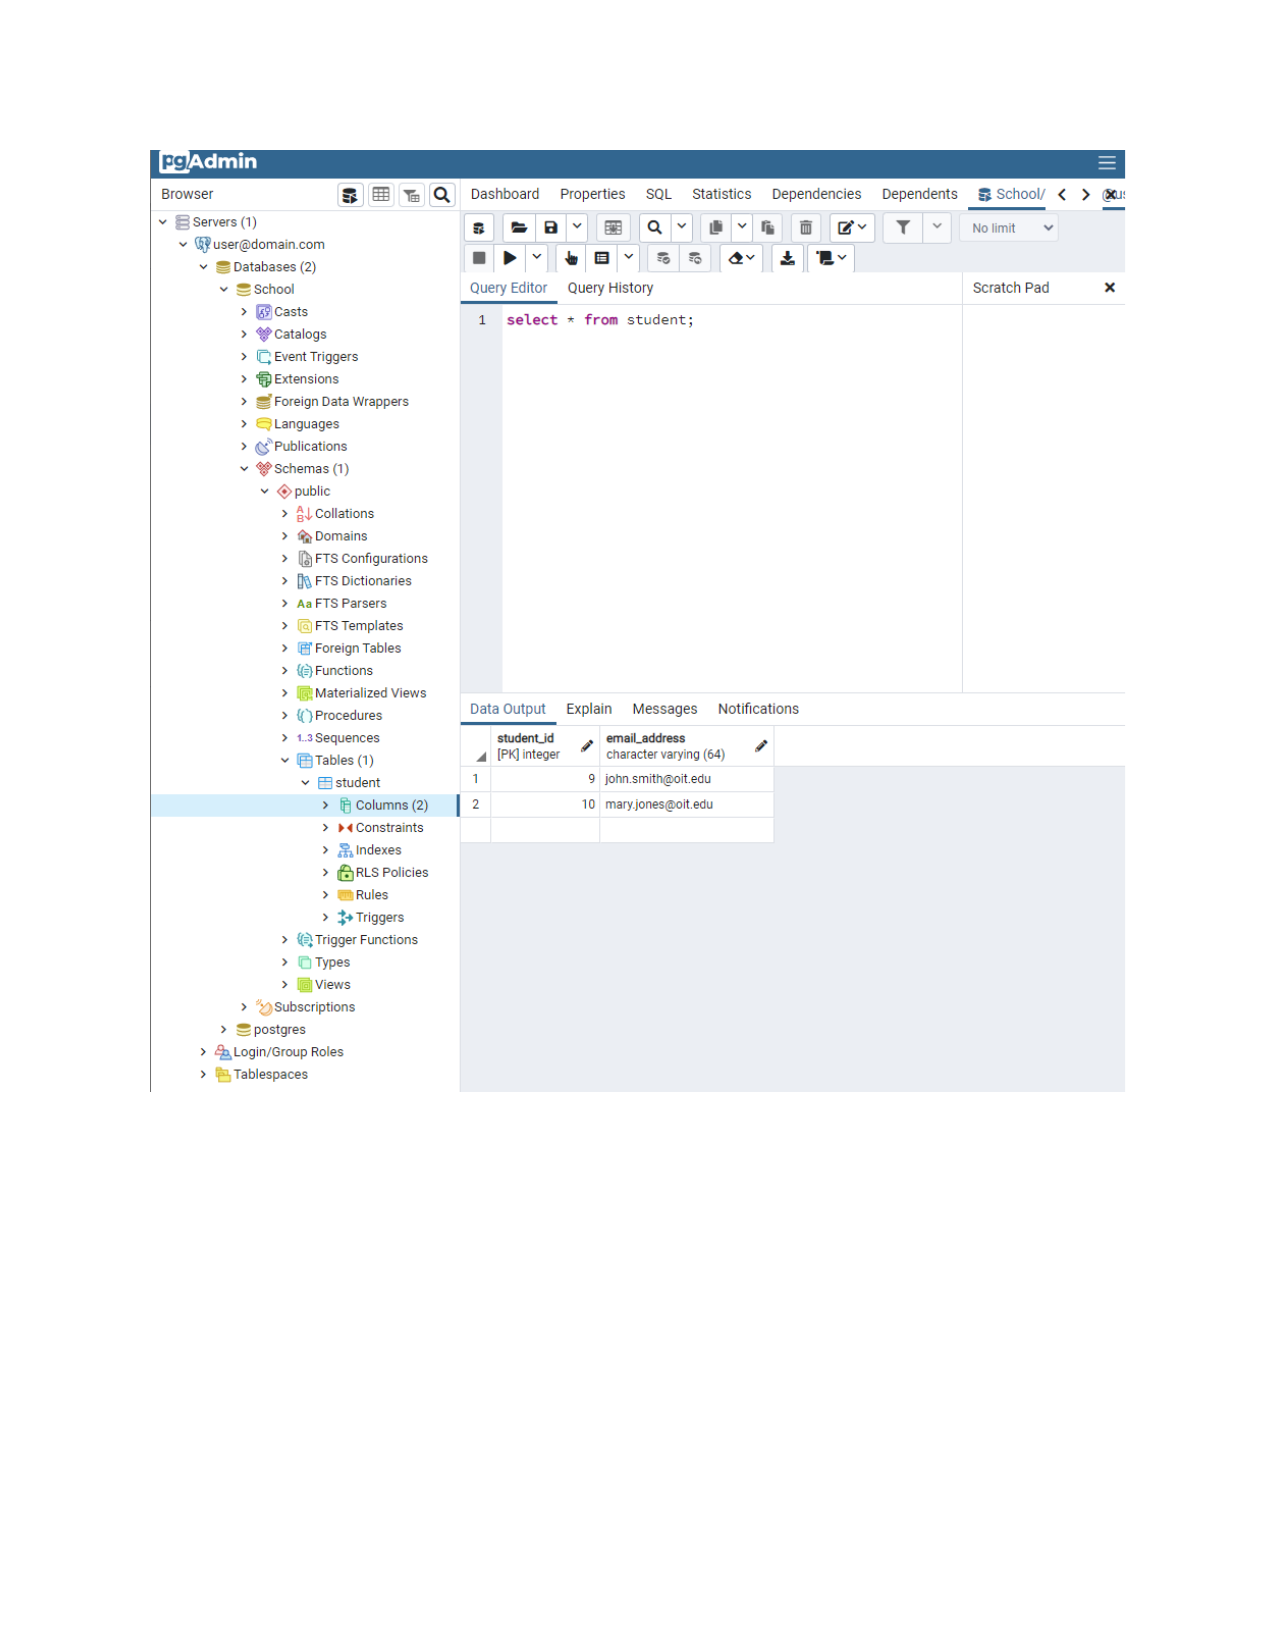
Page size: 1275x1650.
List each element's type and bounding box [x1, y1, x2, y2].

picture [150, 150, 1125, 1092]
